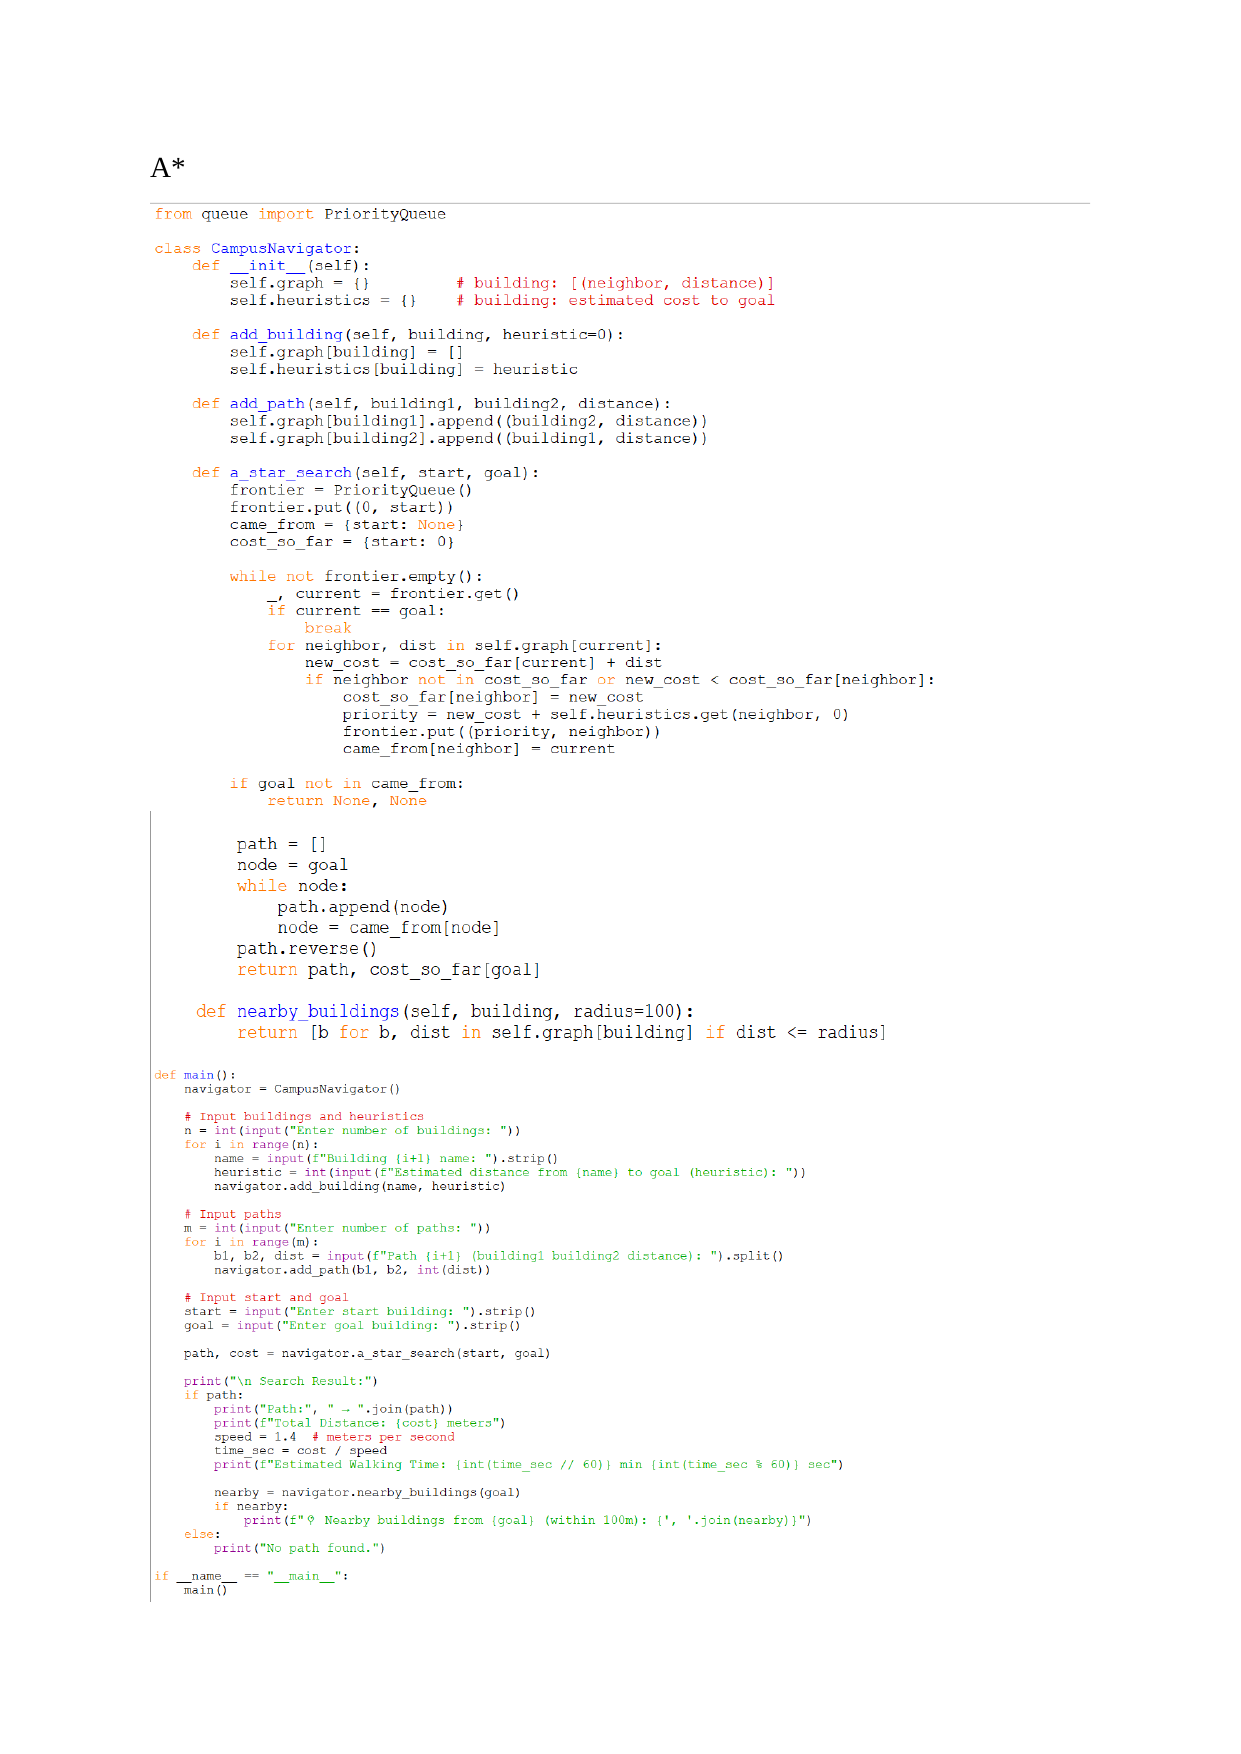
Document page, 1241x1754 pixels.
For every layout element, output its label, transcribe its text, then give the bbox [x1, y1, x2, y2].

text A* [150, 150, 1090, 183]
picture [150, 200, 1091, 1602]
